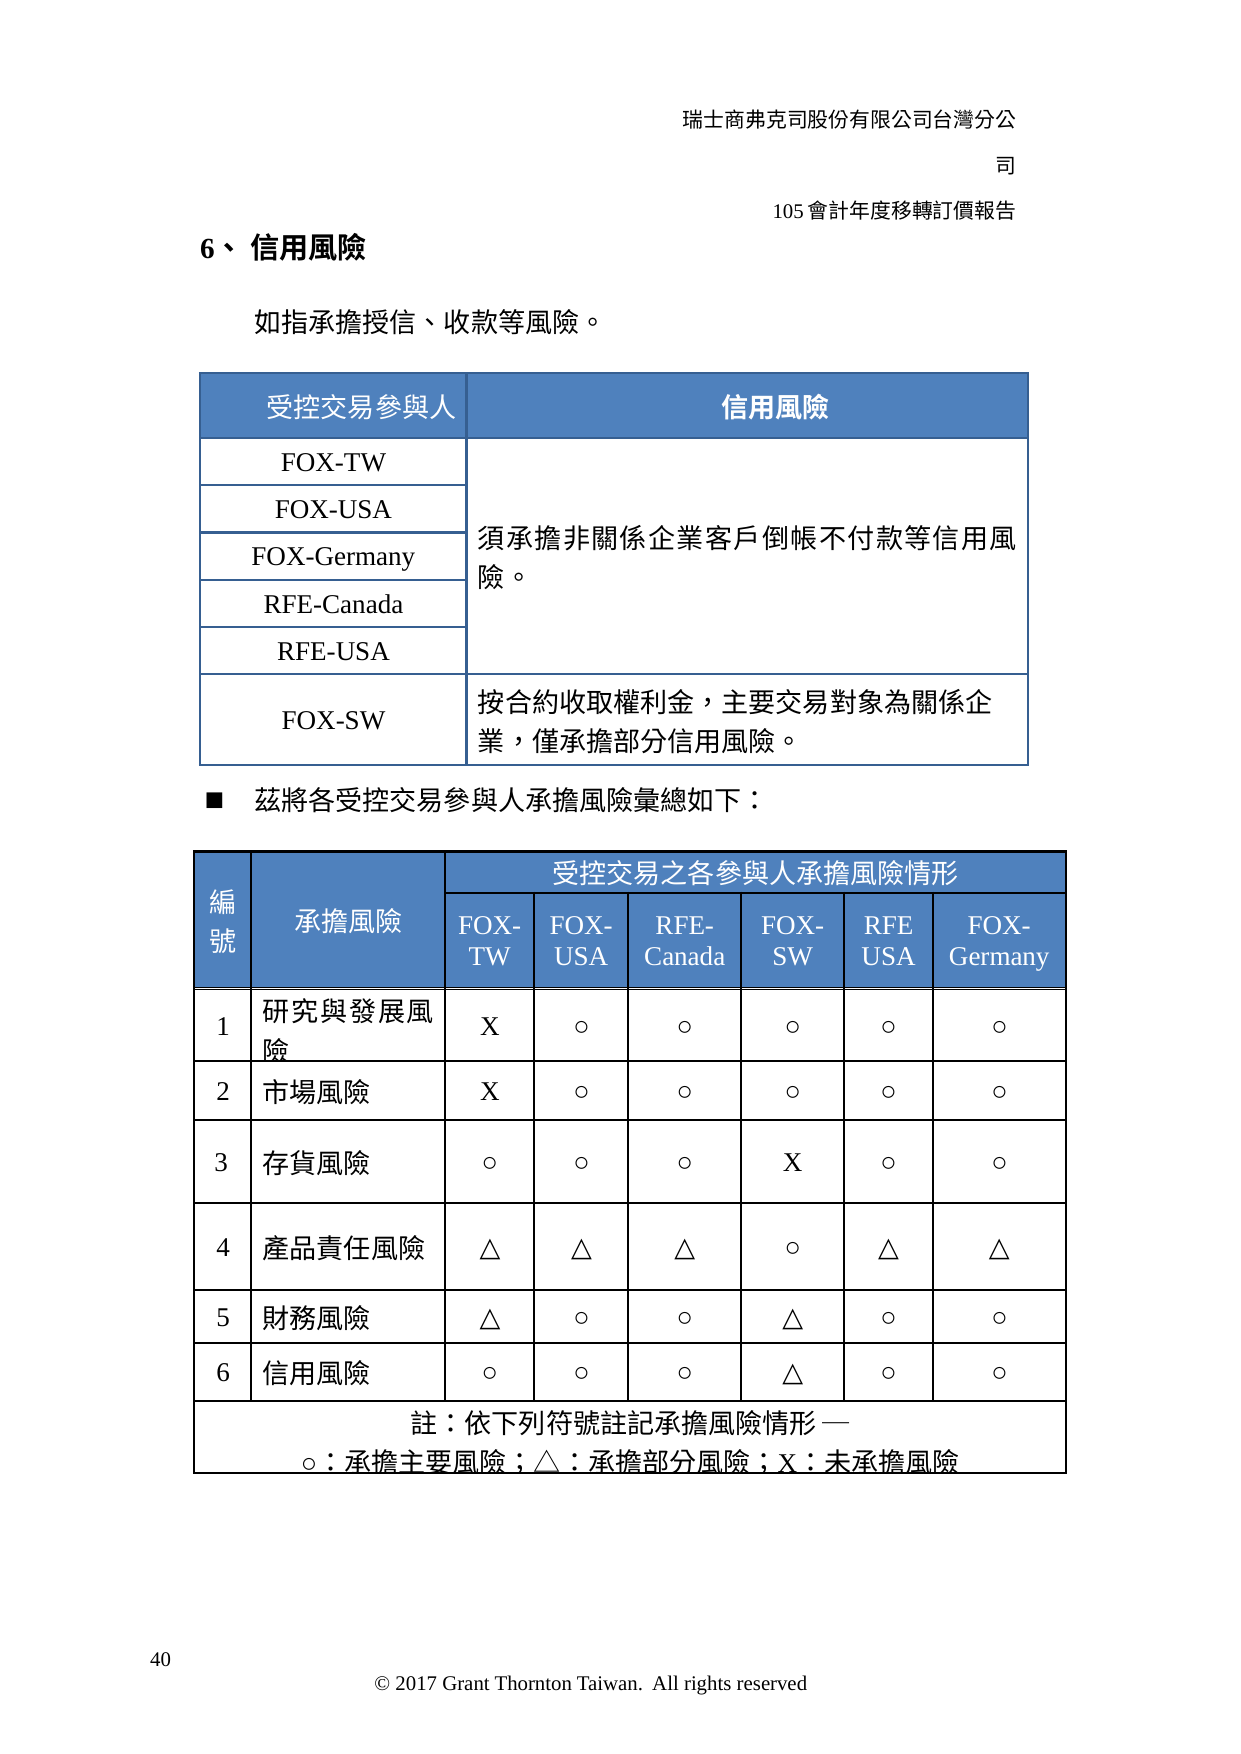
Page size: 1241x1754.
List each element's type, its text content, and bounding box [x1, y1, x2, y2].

table_cell 4 [195, 1204, 250, 1289]
table_cell RFE USA [845, 894, 932, 987]
table_cell ○ [629, 1062, 740, 1119]
table_cell X [446, 990, 533, 1060]
table_cell 5 [195, 1291, 250, 1342]
table_cell 財務風險 [252, 1291, 444, 1342]
table_cell ○ [845, 1062, 932, 1119]
table_cell X [742, 1121, 843, 1202]
table_cell ○ [446, 1121, 533, 1202]
table_cell ○ [535, 1344, 627, 1399]
table_cell 按合約收取權利金，主要交易對象為關係企業，僅承擔部分信用風險。 [468, 675, 1027, 764]
table_cell FOX-TW [201, 439, 465, 484]
table_cell 產品責任風險 [252, 1204, 444, 1289]
list 信用風險 [200, 225, 1031, 267]
table_header 受控交易參與人 [201, 374, 465, 437]
table_header 受控交易之各參與人承擔風險情形 [446, 853, 1065, 892]
table_cell ○ [629, 1344, 740, 1399]
table_cell ○ [629, 1121, 740, 1202]
table_header 編號 [195, 853, 250, 987]
table_cell RFE-USA [201, 628, 465, 673]
table_cell FOX- Germany [934, 894, 1065, 987]
table_cell △ [742, 1344, 843, 1399]
table_cell ○ [934, 1121, 1065, 1202]
table_cell FOX- TW [446, 894, 533, 987]
table_cell X [446, 1062, 533, 1119]
table_cell 註：依下列符號註記承擔風險情形 ─ ○：承擔主要風險；△：承擔部分風險；X：未承擔風險 [195, 1402, 1065, 1472]
table_cell ○ [934, 1291, 1065, 1342]
table_cell 1 [195, 990, 250, 1060]
table_header 承擔風險 [252, 853, 444, 987]
table_cell 須承擔非關係企業客戶倒帳不付款等信用風險。 [468, 439, 1027, 673]
table_cell 3 [195, 1121, 250, 1202]
table_cell △ [742, 1291, 843, 1342]
table_cell ○ [845, 1291, 932, 1342]
table_cell ○ [535, 1062, 627, 1119]
table_cell △ [629, 1204, 740, 1289]
table_cell 6 [195, 1344, 250, 1399]
table_cell ○ [934, 1344, 1065, 1399]
table_cell ○ [845, 1121, 932, 1202]
table_cell ○ [535, 990, 627, 1060]
table_cell 市場風險 [252, 1062, 444, 1119]
table_cell △ [446, 1291, 533, 1342]
table_cell ○ [629, 1291, 740, 1342]
table_cell ○ [535, 1121, 627, 1202]
table_header 信用風險 [468, 374, 1027, 437]
table_cell ○ [845, 1344, 932, 1399]
table_cell RFE- Canada [629, 894, 740, 987]
text 如指承擔授信、收款等風險。 [200, 301, 1031, 340]
table_cell 研究與發展風險 [252, 990, 444, 1060]
list 茲將各受控交易參與人承擔風險彙總如下： [204, 779, 1031, 818]
table_cell ○ [934, 990, 1065, 1060]
table_cell 存貨風險 [252, 1121, 444, 1202]
table_cell ○ [934, 1062, 1065, 1119]
table_cell ○ [742, 990, 843, 1060]
table_cell ○ [742, 1062, 843, 1119]
table_cell FOX-SW [201, 675, 465, 764]
table_cell △ [446, 1204, 533, 1289]
table_cell 2 [195, 1062, 250, 1119]
table_cell △ [845, 1204, 932, 1289]
table_cell ○ [845, 990, 932, 1060]
table_cell FOX- SW [742, 894, 843, 987]
table_cell FOX-Germany [201, 534, 465, 579]
table_cell ○ [629, 990, 740, 1060]
table_cell △ [535, 1204, 627, 1289]
table_cell FOX-USA [201, 486, 465, 531]
table_cell ○ [742, 1204, 843, 1289]
table_cell △ [934, 1204, 1065, 1289]
table_cell FOX- USA [535, 894, 627, 987]
table_cell RFE-Canada [201, 581, 465, 626]
table_cell ○ [535, 1291, 627, 1342]
table_cell ○ [446, 1344, 533, 1399]
table_cell 信用風險 [252, 1344, 444, 1399]
